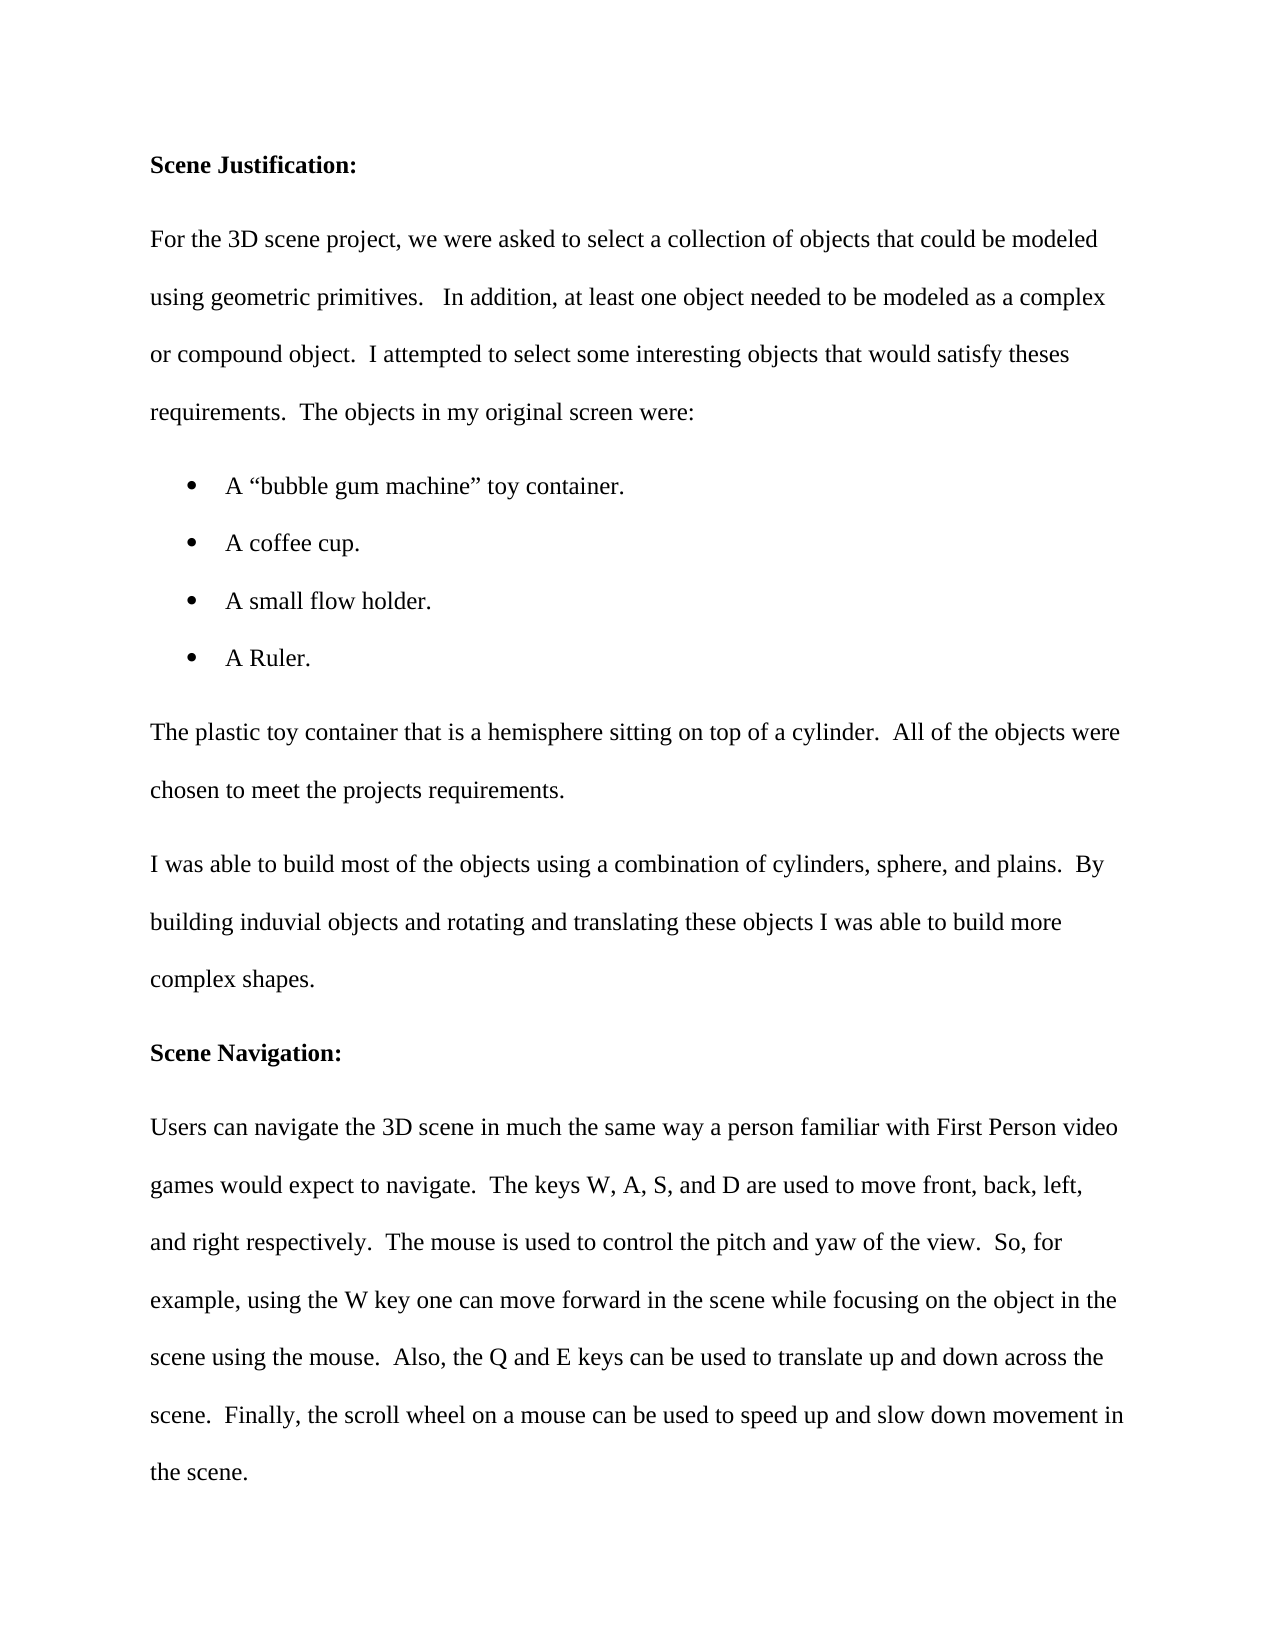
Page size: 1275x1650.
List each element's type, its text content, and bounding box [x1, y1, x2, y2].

text The plastic toy container that is a hemisphere sitting on top of a cylinder. All of the objects were chosen to meet the projects requirements. [150, 717, 1125, 804]
text For the 3D scene project, we were asked to select a collection of objects that could be modeled using geometric primitives. In addition, at least one object needed to be modeled as a complex or compound object. I attempted to select some interesting objects that would satisfy theses requirements. The objects in my original screen were: [150, 224, 1125, 425]
list A Ruler. [187, 643, 1125, 672]
text Scene Justification: [150, 150, 1125, 179]
list A small flow holder. [187, 586, 1125, 614]
text I was able to build most of the objects using a combination of cylinders, sphere, and plains. By building induvial objects and rotating and translating these objects I was able to build more complex shapes. [150, 849, 1125, 993]
list A coffee cup. [187, 528, 1125, 557]
list A “bubble gum machine” toy container. [187, 471, 1125, 499]
text Scene Navigation: [150, 1038, 1125, 1067]
text Users can navigate the 3D scene in much the same way a person familiar with First Person video games would expect to navigate. The keys W, A, S, and D are used to move front, back, left, and right respectively. The mouse is used to control the pitch and yaw of the view. So, for example, using the W key one can move forward in the scene while focusing on the object in the scene using the mouse. Also, the Q and E keys can be used to translate up and down across the scene. Finally, the scroll wheel on a mouse can be used to speed up and slow down movement in the scene. [150, 1112, 1125, 1486]
